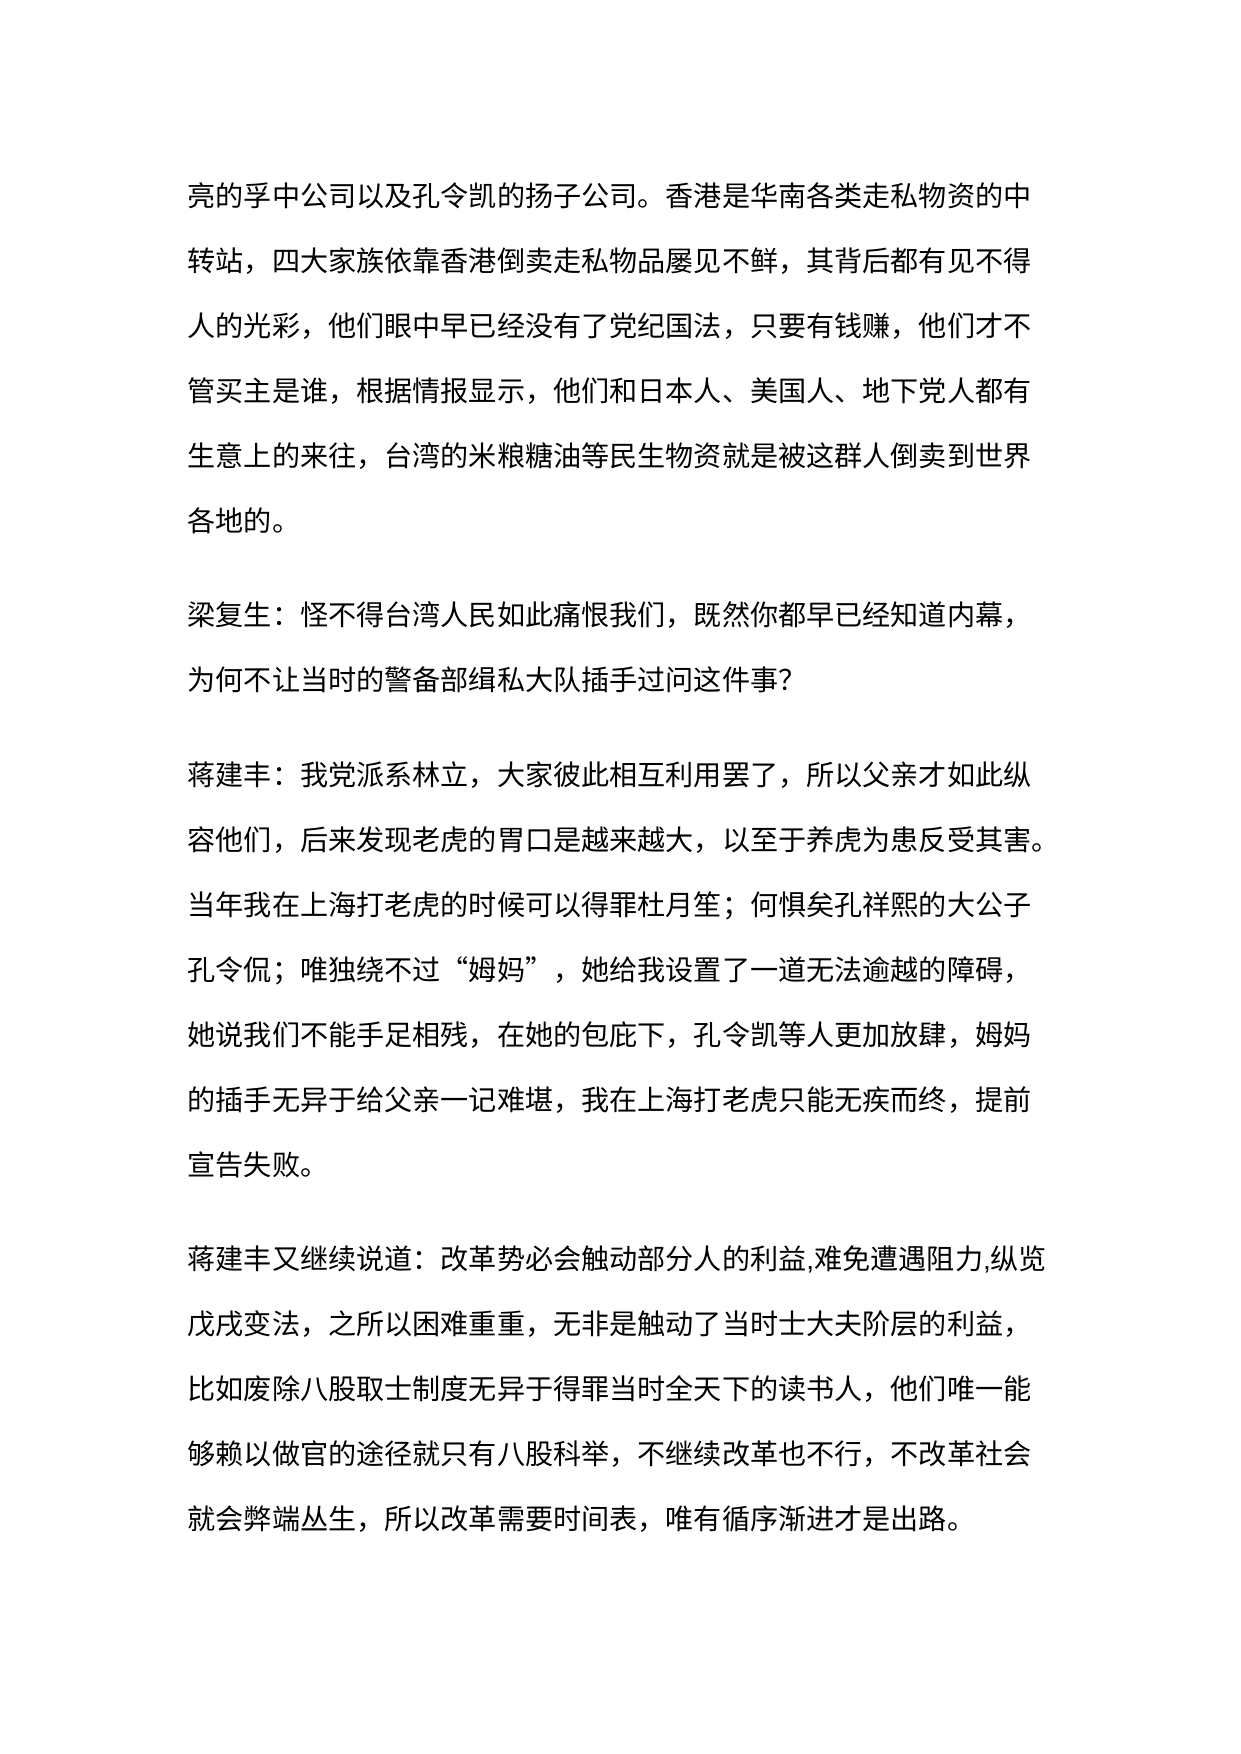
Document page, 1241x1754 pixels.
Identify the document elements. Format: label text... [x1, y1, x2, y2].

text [187, 162, 1053, 552]
text 蒋建丰又继续说道：改革势必会触动部分人的利益,难免遭遇阻力,纵览戊戌变法，之所以困难重重，无非是触动了当时士大夫阶层的利益，比如废除八股取士制度无异于得罪当时全天下的读书人，他们唯一能够赖以做官的途径就只有八股科举，不继续改革也不行，不改革社会就会弊端丛生，所以改革需要时间表，唯有循序渐进才是出路。 [187, 1224, 1053, 1549]
text 蒋建丰：我党派系林立，大家彼此相互利用罢了，所以父亲才如此纵容他们，后来发现老虎的胃口是越来越大，以至于养虎为患反受其害。当年我在上海打老虎的时候可以得罪杜月笙；何惧矣孔祥熙的大公子孔令侃；唯独绕不过“姆妈”，她给我设置了一道无法逾越的障碍，她说我们不能手足相残，在她的包庇下，孔令凯等人更加放肆，姆妈的插手无异于给父亲一记难堪，我在上海打老虎只能无疾而终，提前宣告失败。 [187, 740, 1053, 1195]
text 梁复生：怪不得台湾人民如此痛恨我们，既然你都早已经知道内幕，为何不让当时的警备部缉私大队插手过问这件事？ [187, 581, 1053, 711]
